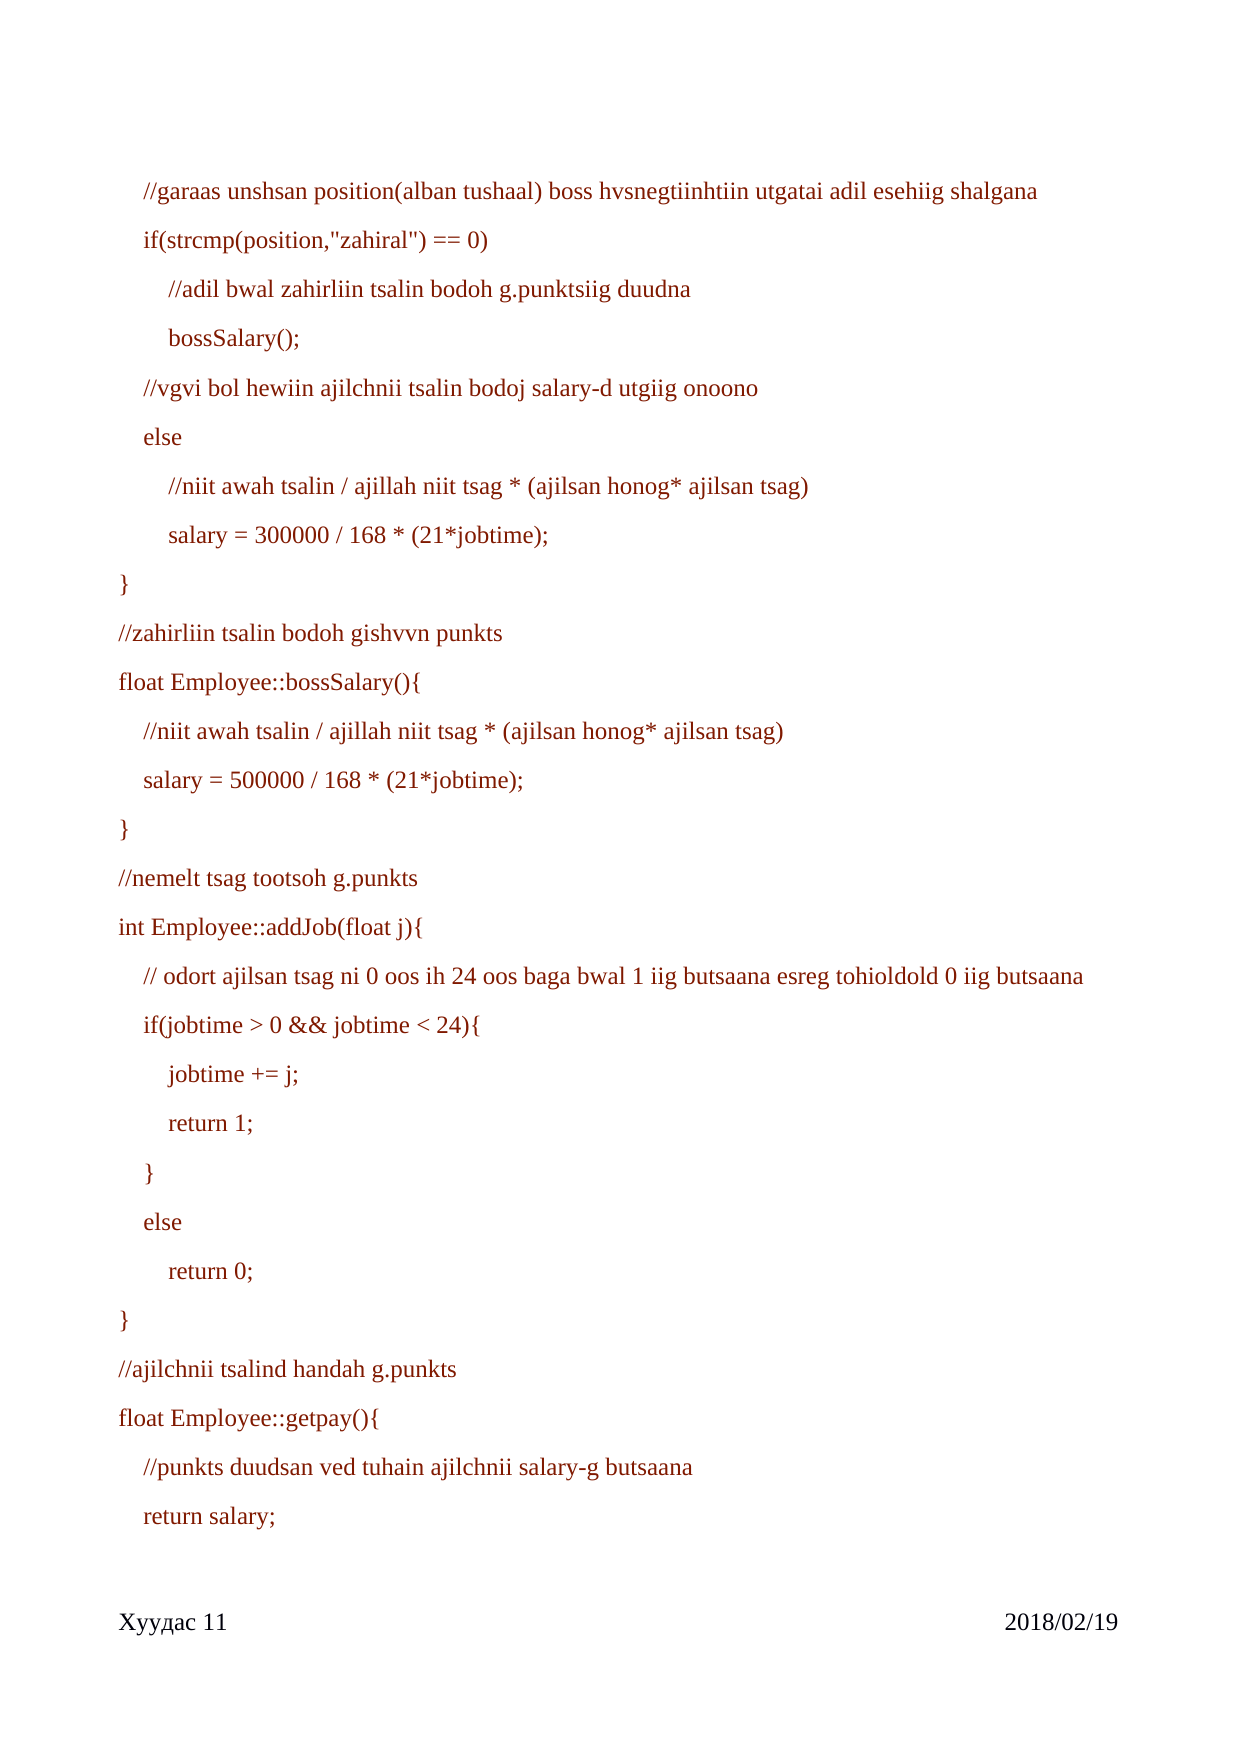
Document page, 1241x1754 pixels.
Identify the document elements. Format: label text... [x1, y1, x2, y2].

text //niit awah tsalin / ajillah niit tsag * (ajilsan honog* ajilsan tsag) [118, 471, 1122, 499]
text float Employee::bossSalary(){ [118, 667, 1122, 696]
text } [118, 1305, 1122, 1333]
text int Employee::addJob(float j){ [118, 912, 1122, 941]
text jobtime += j; [118, 1059, 1122, 1088]
text return 0; [118, 1256, 1122, 1284]
text if(jobtime > 0 && jobtime < 24){ [118, 1010, 1122, 1039]
text //zahirliin tsalin bodoh gishvvn punkts [118, 618, 1122, 647]
text salary = 500000 / 168 * (21*jobtime); [118, 765, 1122, 794]
text //adil bwal zahirliin tsalin bodoh g.punktsiig duudna [118, 274, 1122, 303]
text //niit awah tsalin / ajillah niit tsag * (ajilsan honog* ajilsan tsag) [118, 716, 1122, 745]
text salary = 300000 / 168 * (21*jobtime); [118, 520, 1122, 548]
text float Employee::getpay(){ [118, 1403, 1122, 1432]
text if(strcmp(position,"zahiral") == 0) [118, 225, 1122, 254]
text } [118, 569, 1122, 598]
text } [118, 1158, 1122, 1186]
text //punkts duudsan ved tuhain ajilchnii salary-g butsaana [118, 1452, 1122, 1481]
text //nemelt tsag tootsoh g.punkts [118, 863, 1122, 892]
text return salary; [118, 1501, 1122, 1530]
text //vgvi bol hewiin ajilchnii tsalin bodoj salary-d utgiig onoono [118, 373, 1122, 401]
text else [118, 1207, 1122, 1235]
text } [118, 814, 1122, 843]
text bossSalary(); [118, 323, 1122, 352]
text return 1; [118, 1108, 1122, 1137]
text //garaas unshsan position(alban tushaal) boss hvsnegtiinhtiin utgatai adil esehiig shalgana [118, 176, 1122, 205]
text else [118, 422, 1122, 450]
text //ajilchnii tsalind handah g.punkts [118, 1354, 1122, 1383]
text // odort ajilsan tsag ni 0 oos ih 24 oos baga bwal 1 iig butsaana esreg tohioldold 0 iig butsaana [118, 961, 1122, 990]
